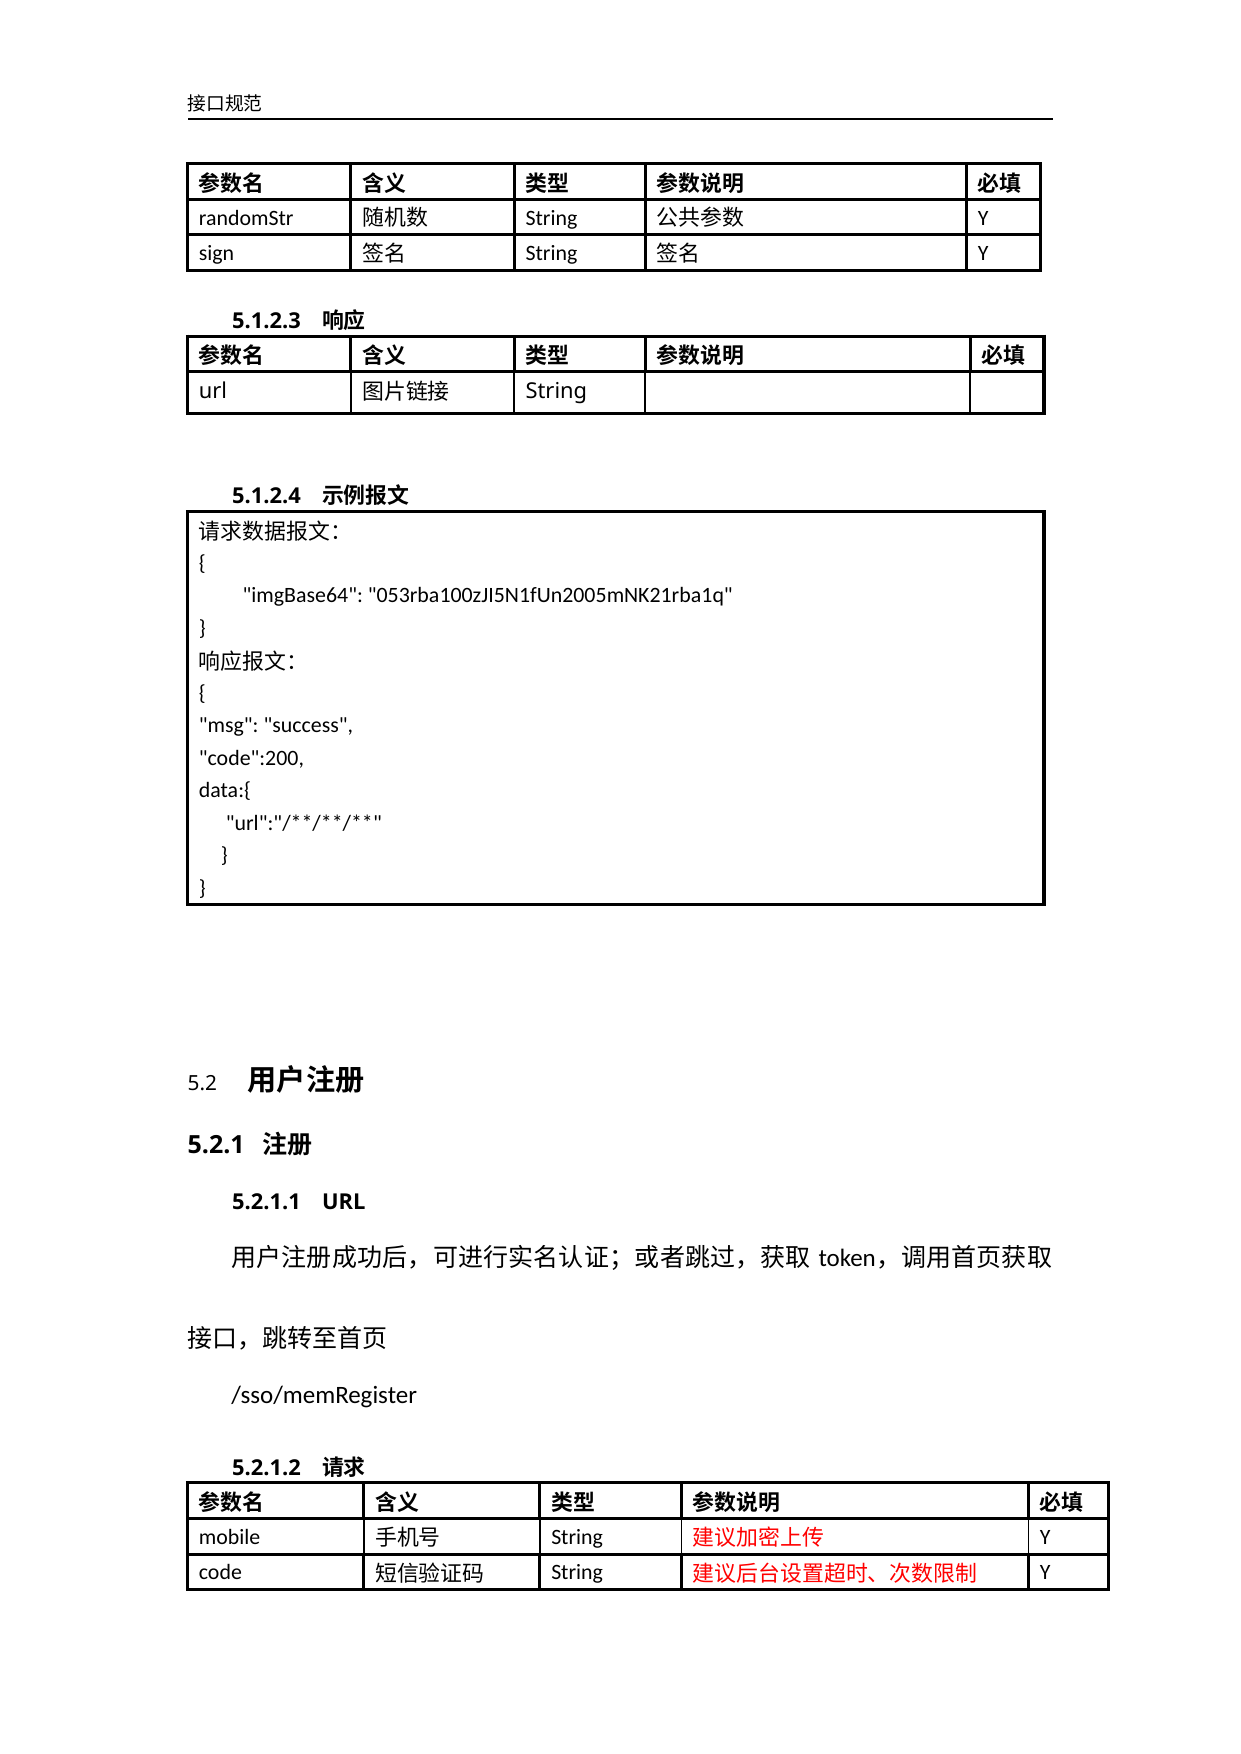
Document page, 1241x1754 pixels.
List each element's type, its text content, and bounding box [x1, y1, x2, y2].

subtitle 示例报文 [232, 473, 1053, 510]
table_cell String [541, 1556, 680, 1588]
table_cell [646, 373, 969, 412]
table_header 含义 [365, 1484, 538, 1517]
table_header 类型 [541, 1484, 680, 1517]
table_cell Y [1029, 1520, 1107, 1552]
subtitle 注册 [187, 1124, 1053, 1161]
table_cell String [515, 373, 644, 412]
table_cell String [541, 1520, 681, 1552]
table_cell 建议加密上传 [682, 1520, 1028, 1552]
table_cell code [189, 1556, 362, 1588]
table_cell 随机数 [352, 201, 513, 233]
table_header 类型 [516, 338, 644, 370]
table_cell 手机号 [365, 1520, 539, 1552]
subtitle 用户注册 [187, 1056, 1053, 1099]
subtitle URL [232, 1186, 1053, 1216]
table_cell Y [1030, 1556, 1107, 1588]
table_cell sign [189, 236, 349, 269]
table_cell Y [968, 201, 1039, 233]
table_header 类型 [516, 165, 644, 198]
text /sso/memRegister [187, 1379, 1053, 1411]
table_cell 公共参数 [647, 201, 965, 233]
table_header 请求数据报文： { "imgBase64": "053rba100zJI5N1fUn2005mNK21rba1q" } 响应报文： { "msg": "success", "code":200, data:{ "url":"/**/**/**" } } [189, 513, 1042, 903]
table_header 参数名 [189, 1484, 362, 1517]
table_cell randomStr [189, 201, 349, 233]
subtitle 请求 [232, 1444, 1053, 1481]
table_header 参数名 [189, 165, 349, 198]
table_cell 图片链接 [352, 373, 513, 412]
table_header 参数说明 [647, 165, 965, 198]
subtitle 响应 [232, 297, 1053, 334]
table_cell Y [968, 236, 1039, 269]
table_cell url [189, 373, 350, 412]
table_cell 短信验证码 [365, 1556, 538, 1588]
table_header 参数说明 [647, 338, 969, 370]
table_header 参数说明 [683, 1484, 1027, 1517]
table_cell 建议后台设置超时、次数限制 [683, 1556, 1027, 1588]
table_header 必填 [1030, 1484, 1107, 1517]
table_header 必填 [972, 338, 1042, 370]
table_header 必填 [968, 165, 1039, 198]
table_cell [971, 373, 1042, 412]
table_cell 签名 [647, 236, 965, 269]
table_header 含义 [352, 165, 513, 198]
table_cell String [516, 236, 644, 269]
table_cell String [516, 201, 644, 233]
table_header 参数名 [189, 338, 349, 370]
table_header 含义 [352, 338, 513, 370]
table_cell mobile [189, 1520, 363, 1552]
text 用户注册成功后，可进行实名认证；或者跳过，获取token，调用首页获取接口，跳转至首页 [187, 1223, 1053, 1369]
table_cell 签名 [352, 236, 513, 269]
